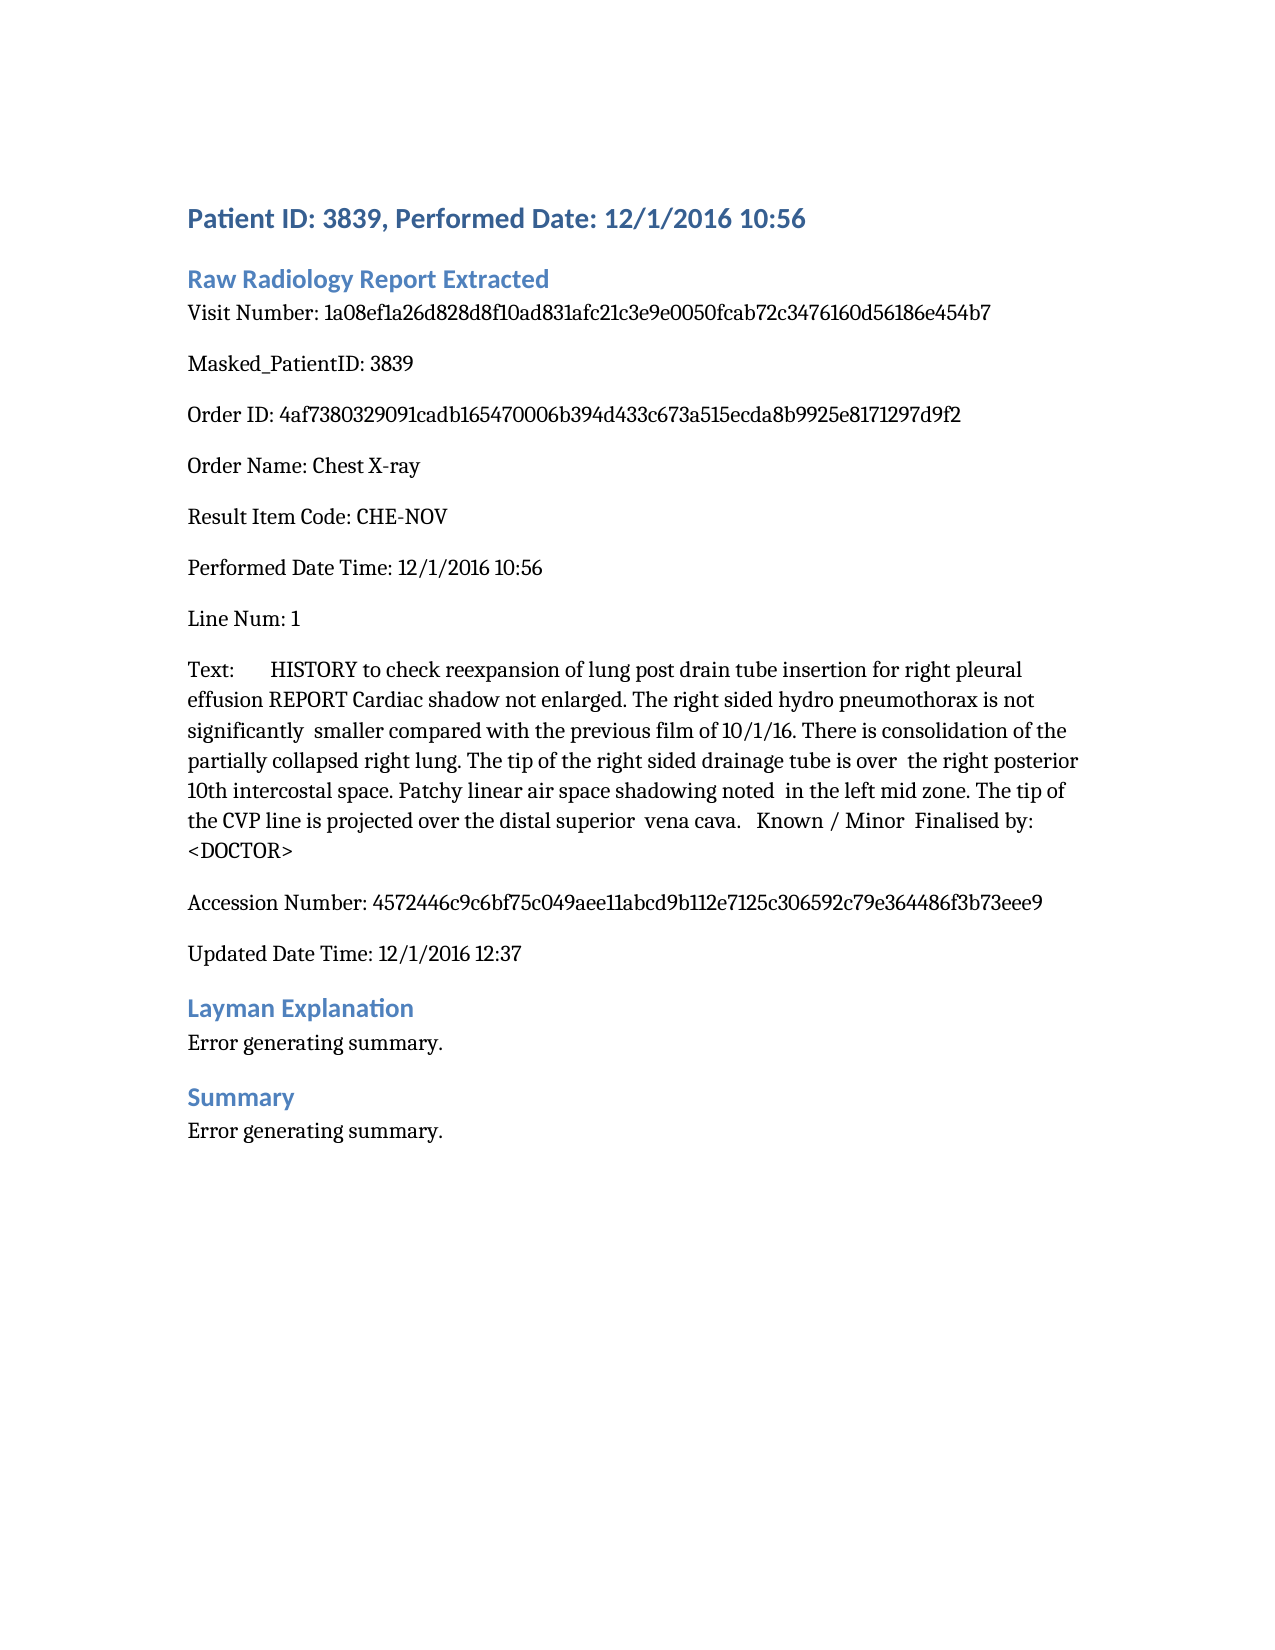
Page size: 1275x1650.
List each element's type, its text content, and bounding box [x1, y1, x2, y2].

text Visit Number: 1a08ef1a26d828d8f10ad831afc21c3e9e0050fcab72c3476160d56186e454b7 [187, 300, 1087, 326]
text Result Item Code: CHE-NOV [187, 504, 1087, 530]
text Order ID: 4af7380329091cadb165470006b394d433c673a515ecda8b9925e8171297d9f2 [187, 402, 1087, 428]
subtitle Patient ID: 3839, Performed Date: 12/1/2016 10:56 [187, 200, 1087, 236]
subtitle Raw Radiology Report Extracted [187, 262, 1087, 295]
subtitle Layman Explanation [187, 991, 1087, 1024]
text Text: HISTORY to check reexpansion of lung post drain tube insertion for right pleural effusion REPORT Cardiac shadow not enlarged. The right sided hydro pneumothorax is not significantly smaller compared with the previous film of 10/1/16. There is consolidation of the partially collapsed right lung. The tip of the right sided drainage tube is over the right posterior 10th intercostal space. Patchy linear air space shadowing noted in the left mid zone. The tip of the CVP line is projected over the distal superior vena cava. Known / Minor Finalised by: <DOCTOR> [187, 657, 1087, 864]
text Accession Number: 4572446c9c6bf75c049aee11abcd9b112e7125c306592c79e364486f3b73eee9 [187, 889, 1087, 916]
text Order Name: Chest X-ray [187, 453, 1087, 479]
text Masked_PatientID: 3839 [187, 351, 1087, 377]
text Line Num: 1 [187, 606, 1087, 632]
text Performed Date Time: 12/1/2016 10:56 [187, 555, 1087, 581]
subtitle Summary [187, 1080, 1087, 1113]
text Error generating summary. [187, 1029, 1087, 1056]
text Updated Date Time: 12/1/2016 12:37 [187, 940, 1087, 967]
text Error generating summary. [187, 1118, 1087, 1144]
